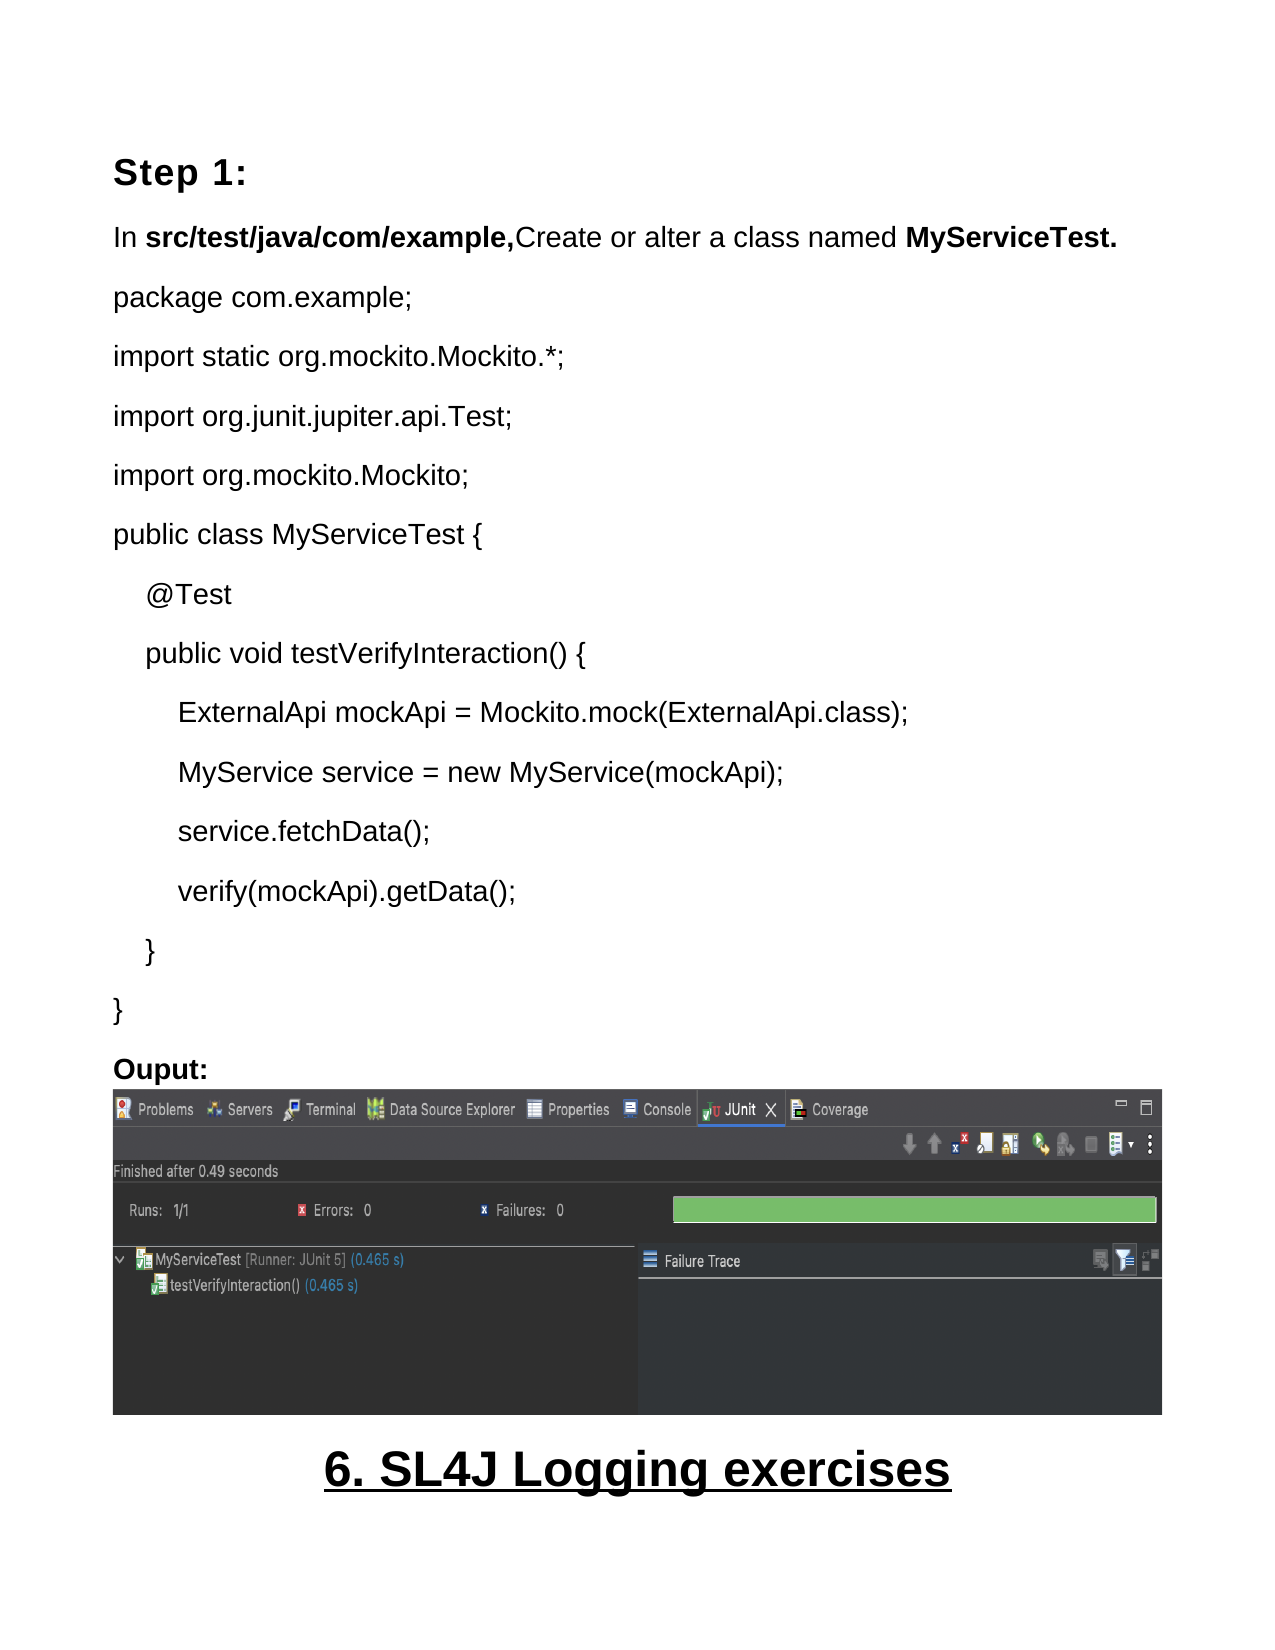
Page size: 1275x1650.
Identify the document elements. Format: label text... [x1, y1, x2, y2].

text package com.example; [113, 280, 1162, 313]
text public void testVerifyInteraction() { [113, 636, 1162, 669]
text In src/test/java/com/example,Create or alter a class named MyServiceTest. [113, 220, 1162, 254]
text MyService service = new MyService(mockApi); [113, 755, 1162, 788]
text } [113, 992, 1162, 1026]
text import static org.mockito.Mockito.*; [113, 339, 1162, 373]
text 6. SL4J Logging exercises [113, 1439, 1162, 1496]
text Ouput: [113, 1052, 1162, 1089]
text import org.junit.jupiter.api.Test; [113, 398, 1162, 432]
text verify(mockApi).getData(); [113, 873, 1162, 907]
picture [112, 1089, 1163, 1415]
text ExternalApi mockApi = Mockito.mock(ExternalApi.class); [113, 695, 1162, 729]
text public class MyServiceTest { [113, 517, 1162, 551]
text service.fetchData(); [113, 814, 1162, 848]
text @Test [113, 577, 1162, 610]
text } [113, 933, 1162, 966]
subtitle Step 1: [113, 150, 1162, 193]
text import org.mockito.Mockito; [113, 458, 1162, 491]
